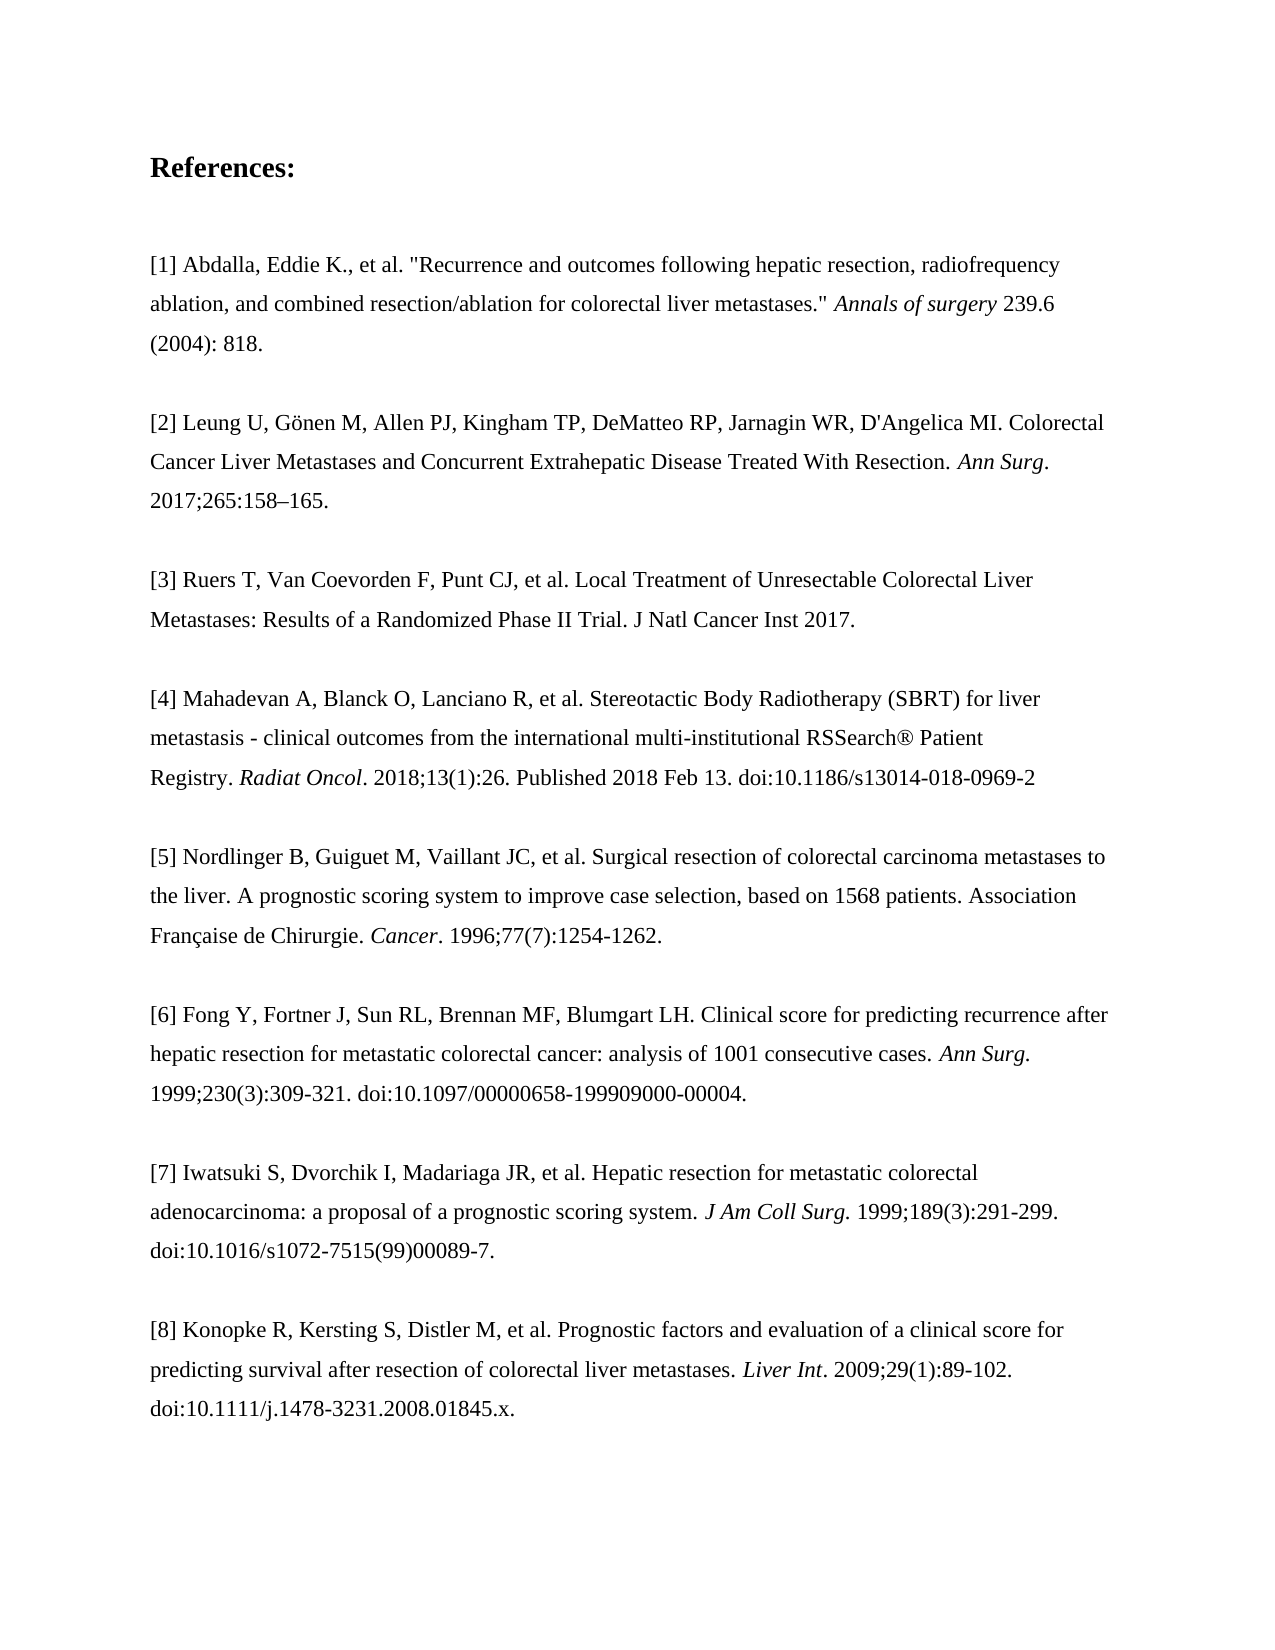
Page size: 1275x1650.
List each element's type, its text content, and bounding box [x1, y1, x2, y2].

text [1] Abdalla, Eddie K., et al. "Recurrence and outcomes following hepatic resection, radiofrequency ablation, and combined resection/ablation for colorectal liver metastases." Annals of surgery 239.6 (2004): 818. [150, 251, 1125, 356]
text [3] Ruers T, Van Coevorden F, Punt CJ, et al. Local Treatment of Unresectable Colorectal Liver Metastases: Results of a Randomized Phase II Trial. J Natl Cancer Inst 2017. [150, 566, 1125, 632]
text [6] Fong Y, Fortner J, Sun RL, Brennan MF, Blumgart LH. Clinical score for predicting recurrence after hepatic resection for metastatic colorectal cancer: analysis of 1001 consecutive cases. Ann Surg. 1999;230(3):309-321. doi:10.1097/00000658-199909000-00004. [150, 1001, 1125, 1106]
text [4] Mahadevan A, Blanck O, Lanciano R, et al. Stereotactic Body Radiotherapy (SBRT) for liver metastasis - clinical outcomes from the international multi-institutional RSSearch® Patient Registry. Radiat Oncol. 2018;13(1):26. Published 2018 Feb 13. doi:10.1186/s13014-018-0969-2 [150, 685, 1125, 790]
text References: [150, 150, 1125, 183]
text [8] Konopke R, Kersting S, Distler M, et al. Prognostic factors and evaluation of a clinical score for predicting survival after resection of colorectal liver metastases. Liver Int. 2009;29(1):89-102. doi:10.1111/j.1478-3231.2008.01845.x. [150, 1317, 1125, 1422]
text [7] Iwatsuki S, Dvorchik I, Madariaga JR, et al. Hepatic resection for metastatic colorectal adenocarcinoma: a proposal of a prognostic scoring system. J Am Coll Surg. 1999;189(3):291-299. doi:10.1016/s1072-7515(99)00089-7. [150, 1159, 1125, 1264]
text [5] Nordlinger B, Guiguet M, Vaillant JC, et al. Surgical resection of colorectal carcinoma metastases to the liver. A prognostic scoring system to improve case selection, based on 1568 patients. Association Française de Chirurgie. Cancer. 1996;77(7):1254-1262. [150, 843, 1125, 948]
text [2] Leung U, Gönen M, Allen PJ, Kingham TP, DeMatteo RP, Jarnagin WR, D'Angelica MI. Colorectal Cancer Liver Metastases and Concurrent Extrahepatic Disease Treated With Resection. Ann Surg. 2017;265:158–165. [150, 408, 1125, 514]
